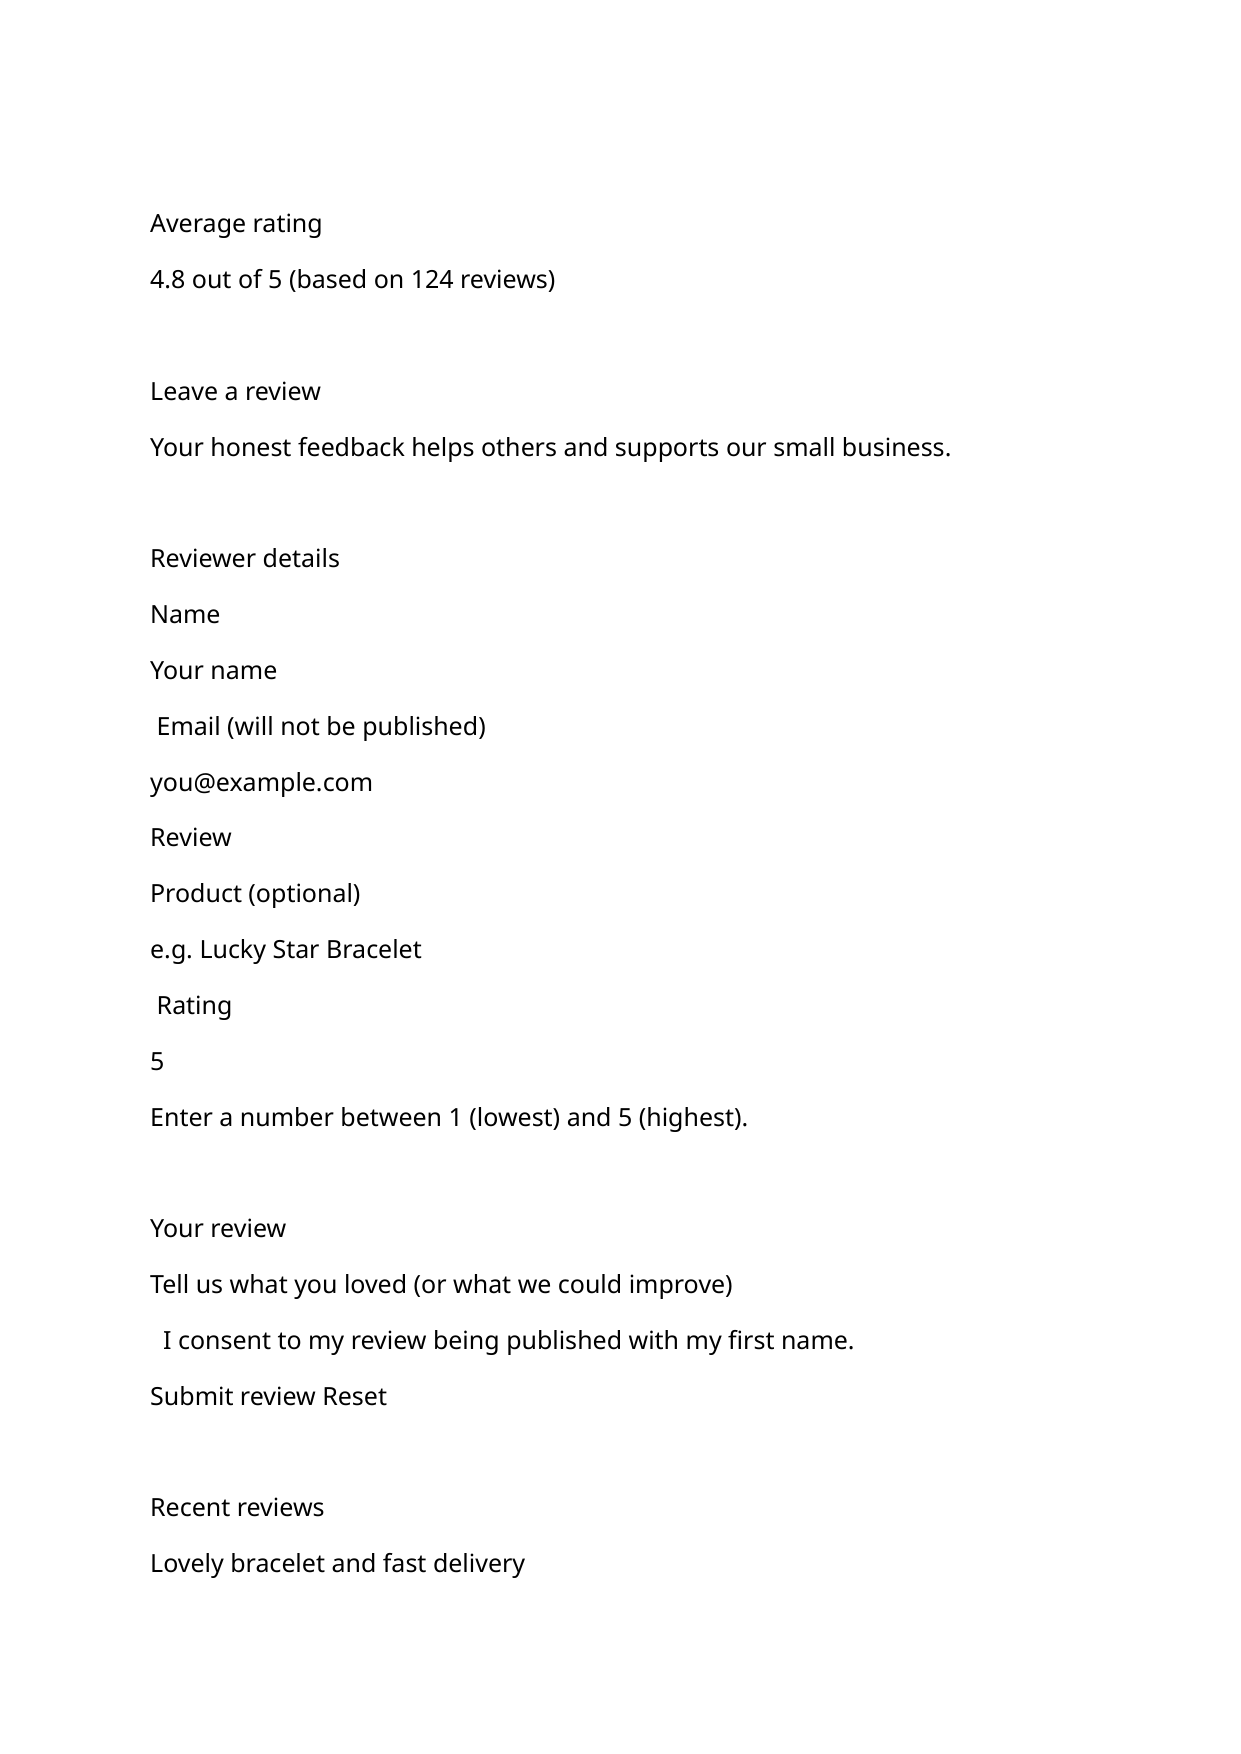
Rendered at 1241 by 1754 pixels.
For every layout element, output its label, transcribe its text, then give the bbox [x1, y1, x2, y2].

text Review [150, 820, 1090, 854]
text Reviewer details [150, 541, 1090, 575]
text Enter a number between 1 (lowest) and 5 (highest). [150, 1099, 1090, 1133]
text e.g. Lucky Star Bracelet [150, 932, 1090, 966]
text Leave a review [150, 373, 1090, 407]
text 5 [150, 1043, 1090, 1077]
text Rating [150, 987, 1090, 1022]
text Your name [150, 652, 1090, 687]
text Product (optional) [150, 876, 1090, 910]
text I consent to my review being published with my first name. [150, 1322, 1090, 1357]
text Email (will not be published) [150, 708, 1090, 742]
text Lovely bracelet and fast delivery [150, 1546, 1090, 1580]
text Submit review Reset [150, 1378, 1090, 1412]
text 4.8 out of 5 (based on 124 reviews) [150, 262, 1090, 296]
text Your honest feedback helps others and supports our small business. [150, 429, 1090, 463]
text Average rating [150, 206, 1090, 240]
text you@example.com [150, 764, 1090, 798]
text Your review [150, 1211, 1090, 1245]
text Name [150, 597, 1090, 631]
text Recent reviews [150, 1490, 1090, 1524]
text Tell us what you loved (or what we could improve) [150, 1267, 1090, 1301]
